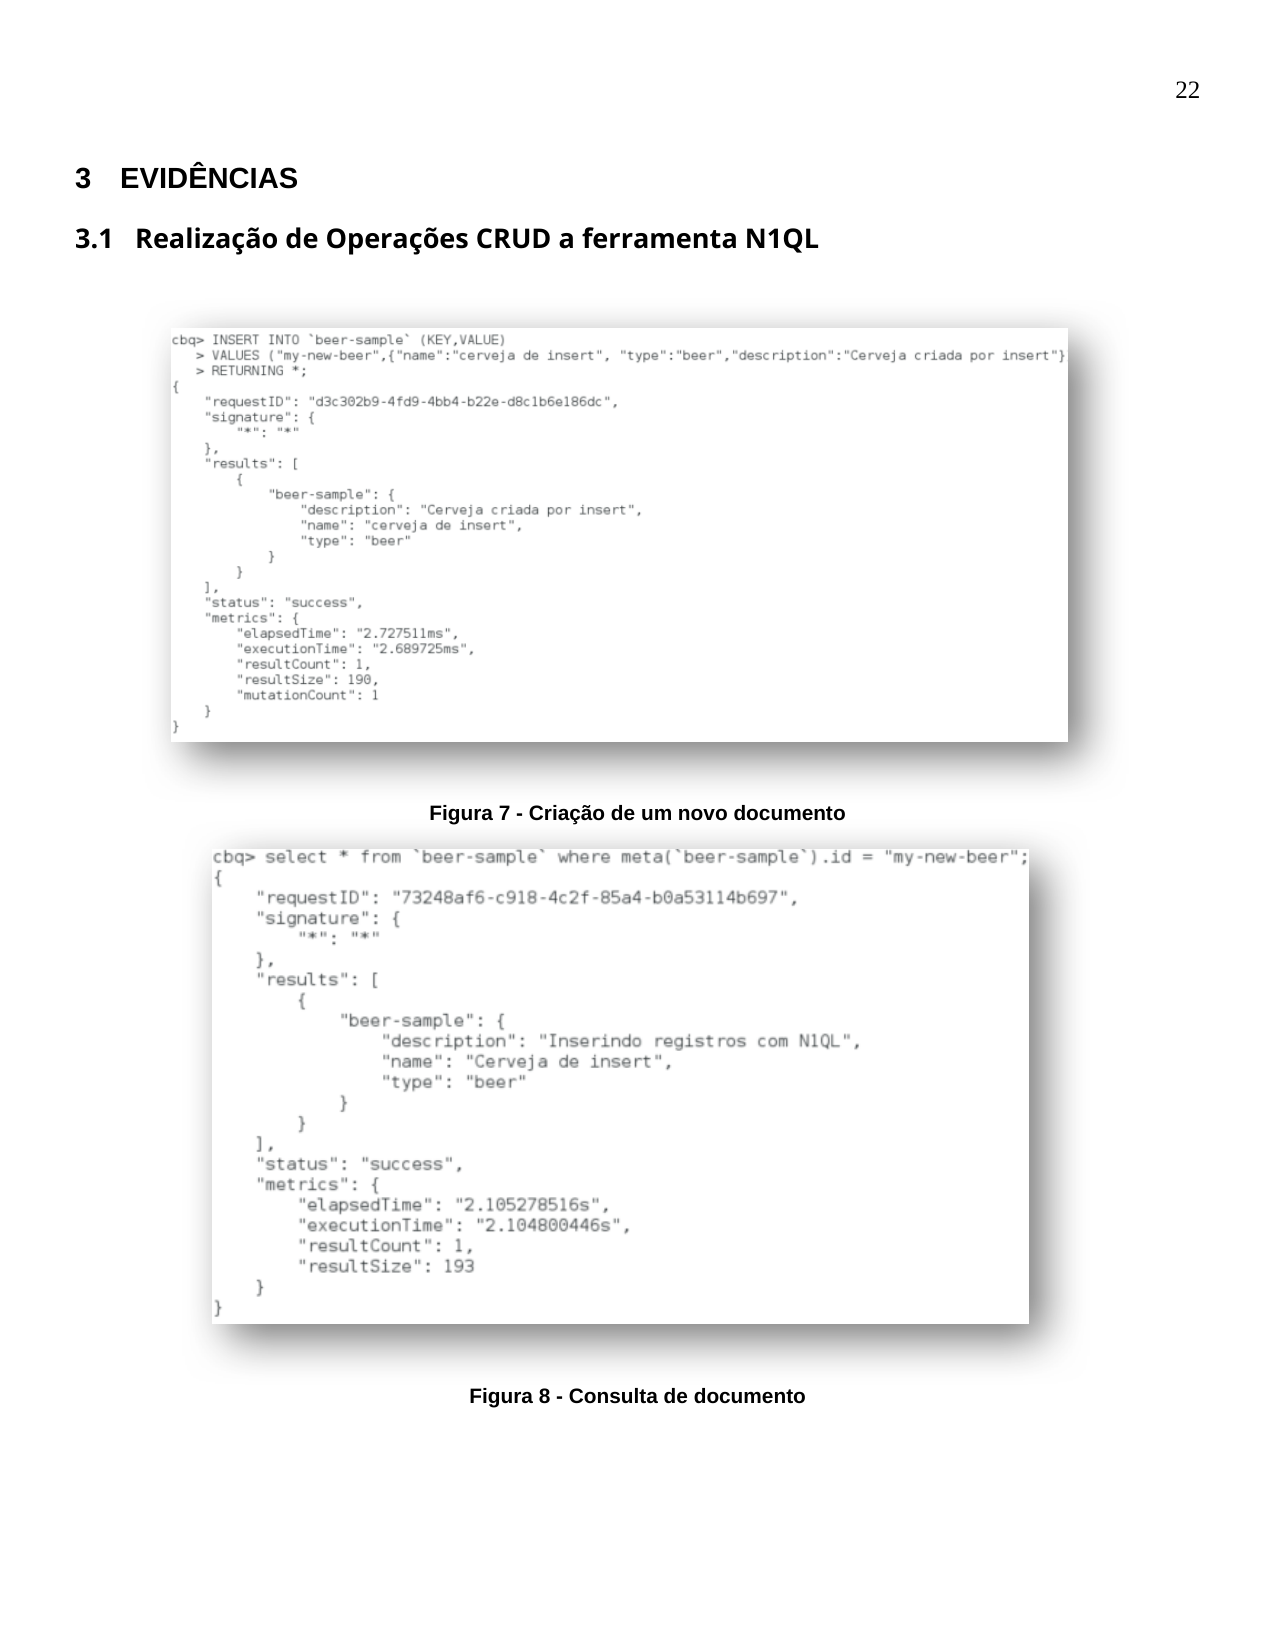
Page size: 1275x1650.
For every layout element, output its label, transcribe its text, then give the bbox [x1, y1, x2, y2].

picture [212, 849, 1029, 1324]
subtitle Realização de Operações CRUD a ferramenta N1QL [75, 220, 1200, 257]
subtitle EVIDÊNCIAS [75, 161, 1200, 195]
picture [171, 328, 1068, 742]
